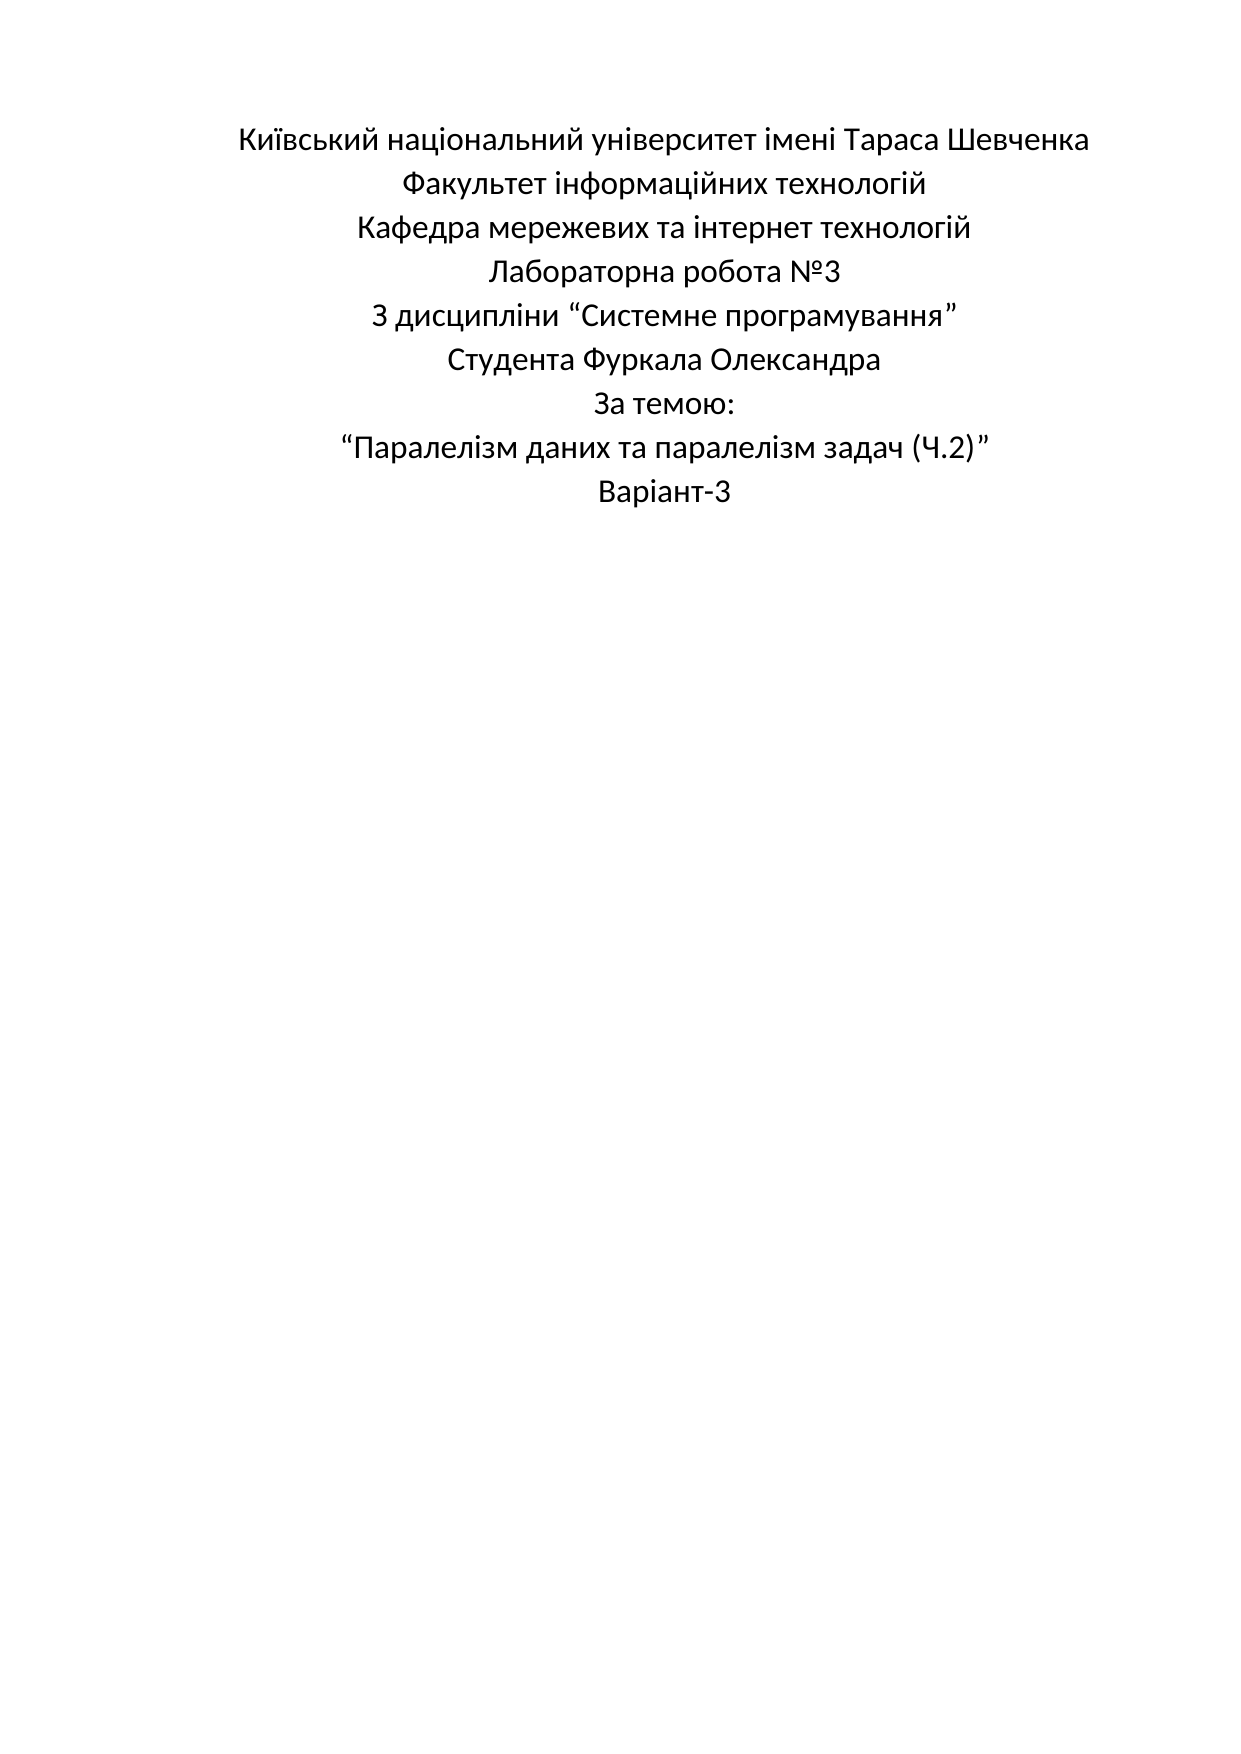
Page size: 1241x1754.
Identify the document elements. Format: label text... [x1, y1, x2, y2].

text З дисципліни “Системне програмування” [177, 294, 1152, 335]
text Лабораторна робота №3 [177, 250, 1152, 291]
text Київський національний університет імені Тараса Шевченка [177, 118, 1152, 159]
text “Паралелізм даних та паралелізм задач (Ч.2)” [177, 426, 1152, 467]
text Студента Фуркала Олександра [177, 338, 1152, 379]
text За темою: [177, 382, 1152, 423]
text Факультет інформаційних технологій [177, 162, 1152, 203]
text Варіант-3 [177, 470, 1152, 511]
text Кафедра мережевих та інтернет технологій [177, 206, 1152, 247]
